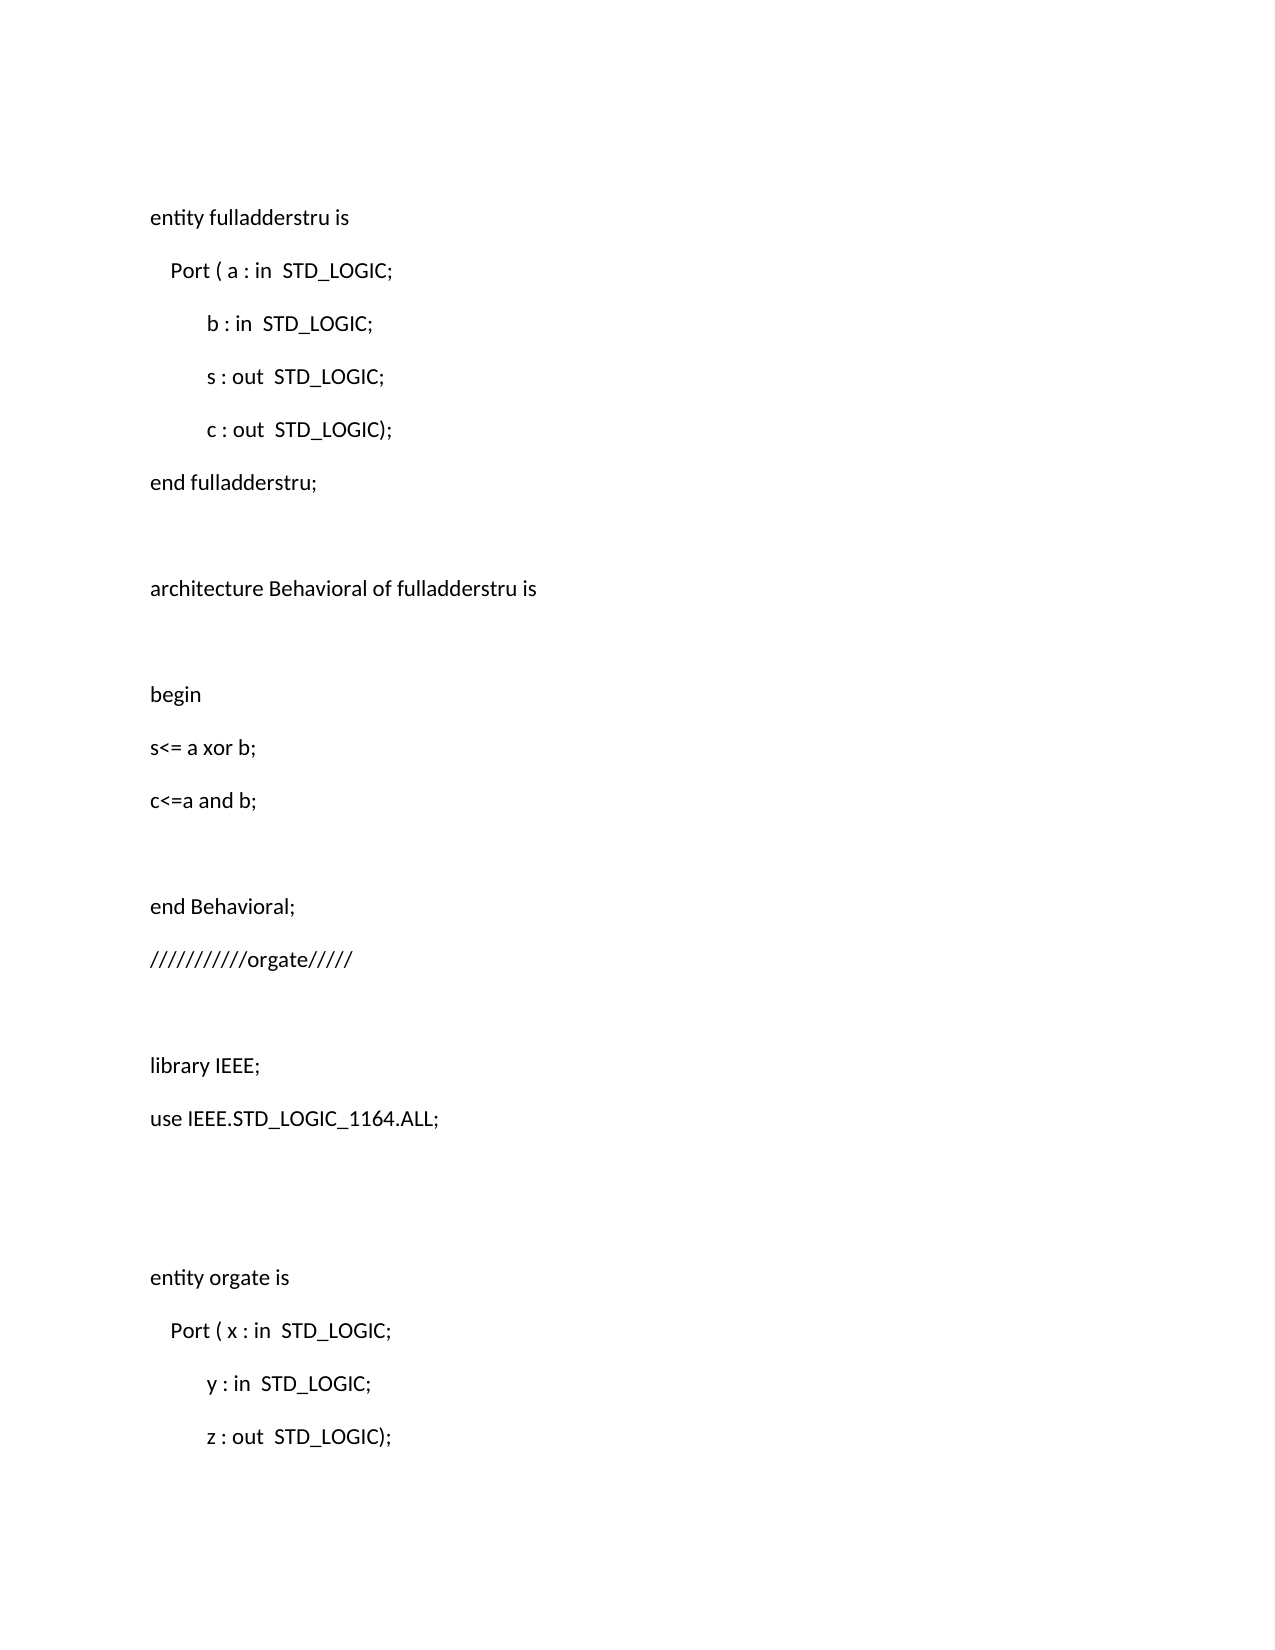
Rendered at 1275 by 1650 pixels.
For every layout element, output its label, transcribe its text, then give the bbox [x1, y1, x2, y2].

text end Behavioral; [150, 892, 1125, 920]
text begin [150, 680, 1125, 708]
text s : out STD_LOGIC; [150, 362, 1125, 390]
text b : in STD_LOGIC; [150, 309, 1125, 337]
text library IEEE; [150, 1051, 1125, 1079]
text Port ( x : in STD_LOGIC; [150, 1316, 1125, 1344]
text y : in STD_LOGIC; [150, 1369, 1125, 1397]
text c<=a and b; [150, 786, 1125, 814]
text entity fulladderstru is [150, 203, 1125, 231]
text c : out STD_LOGIC); [150, 415, 1125, 443]
text use IEEE.STD_LOGIC_1164.ALL; [150, 1104, 1125, 1132]
text s<= a xor b; [150, 733, 1125, 761]
text ///////////orgate///// [150, 945, 1125, 973]
text end fulladderstru; [150, 468, 1125, 496]
text entity orgate is [150, 1263, 1125, 1291]
text architecture Behavioral of fulladderstru is [150, 574, 1125, 602]
text z : out STD_LOGIC); [150, 1422, 1125, 1451]
text Port ( a : in STD_LOGIC; [150, 256, 1125, 284]
